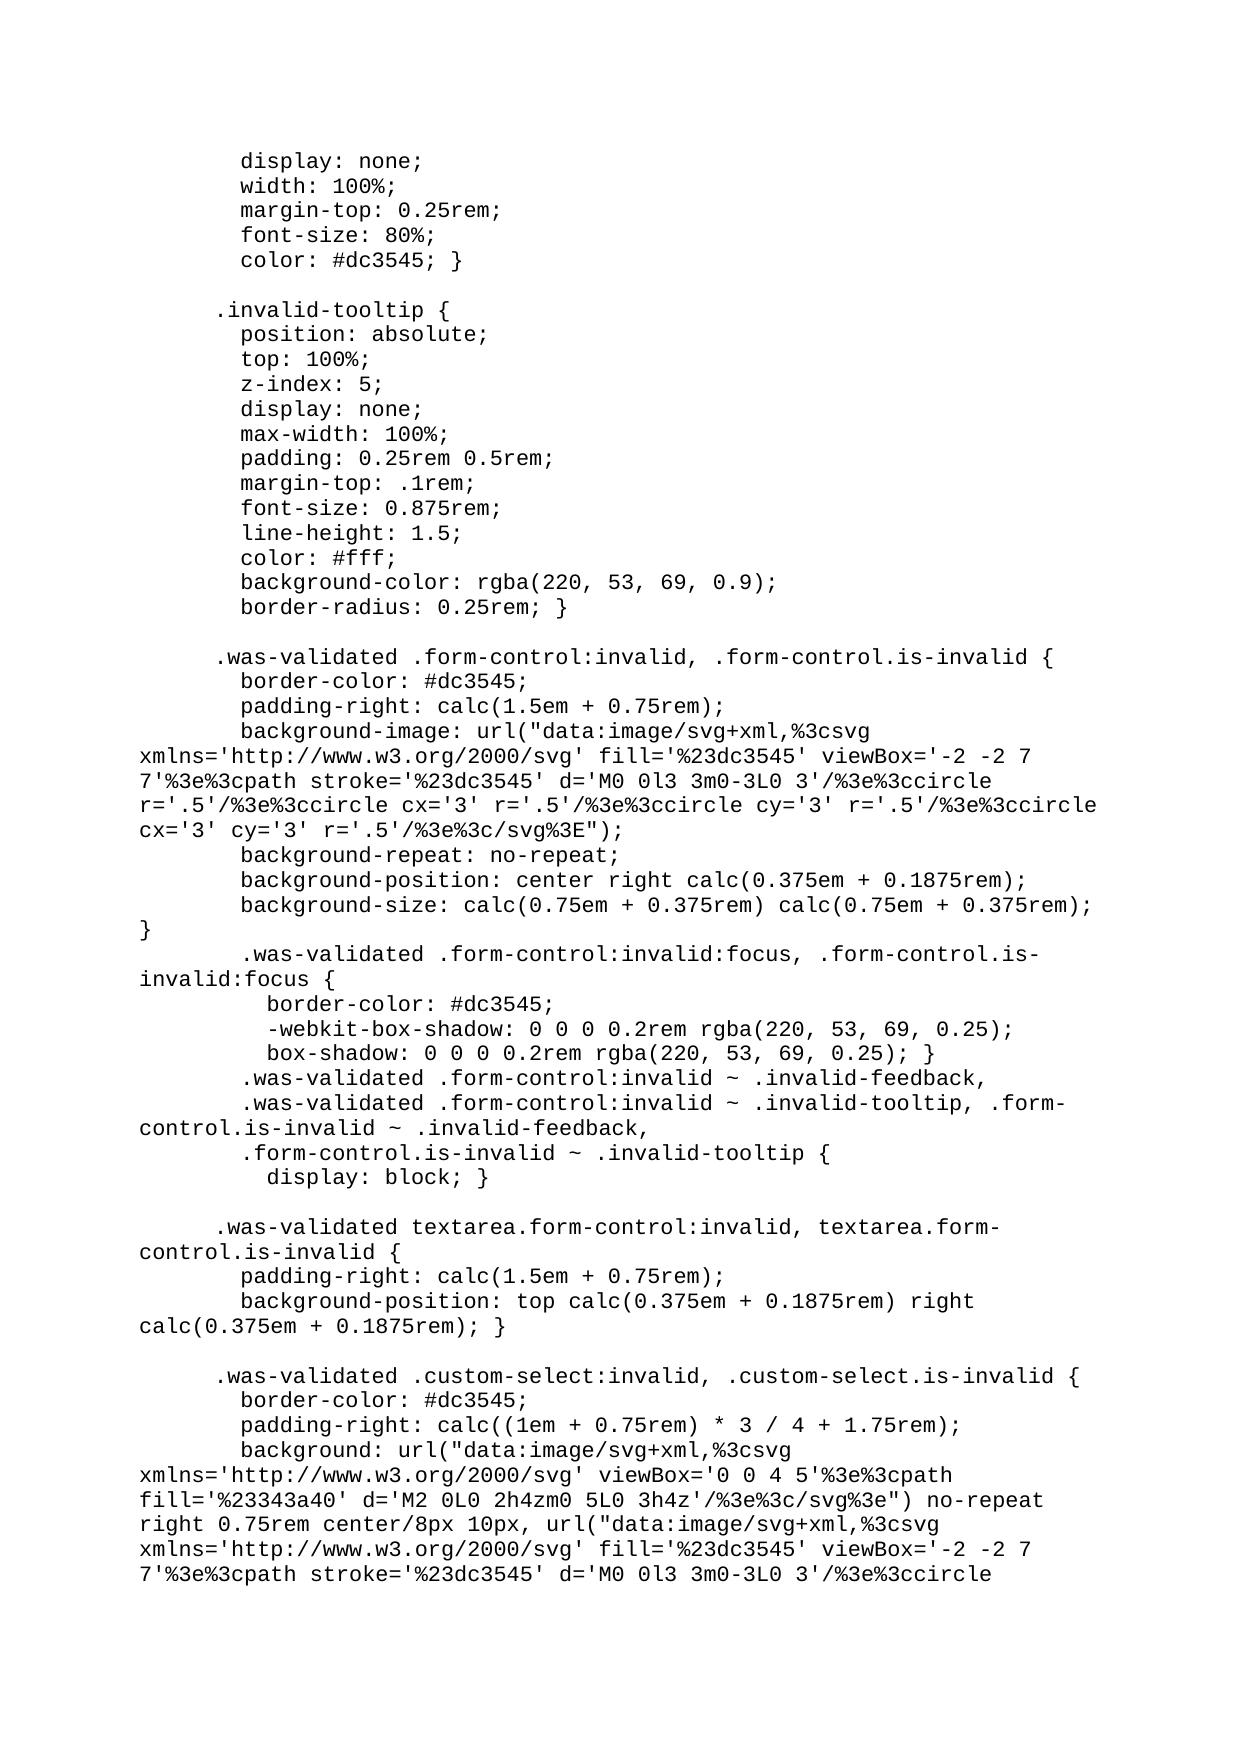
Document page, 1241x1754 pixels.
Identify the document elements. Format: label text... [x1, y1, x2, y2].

text position: absolute; [139, 323, 1101, 348]
text padding: 0.25rem 0.5rem; [139, 447, 1101, 472]
text padding-right: calc((1em + 0.75rem) * 3 / 4 + 1.75rem); [139, 1414, 1101, 1439]
text .was-validated .custom-select:invalid, .custom-select.is-invalid { [139, 1365, 1101, 1389]
text max-width: 100%; [139, 423, 1101, 447]
text background-size: calc(0.75em + 0.375rem) calc(0.75em + 0.375rem); } [139, 894, 1101, 943]
text -webkit-box-shadow: 0 0 0 0.2rem rgba(220, 53, 69, 0.25); [139, 1018, 1101, 1042]
text background-image: url("data:image/svg+xml,%3csvg xmlns='http://www.w3.org/2000/svg' fill='%23dc3545' viewBox='-2 -2 7 7'%3e%3cpath stroke='%23dc3545' d='M0 0l3 3m0-3L0 3'/%3e%3ccircle r='.5'/%3e%3ccircle cx='3' r='.5'/%3e%3ccircle cy='3' r='.5'/%3e%3ccircle cx='3' cy='3' r='.5'/%3e%3c/svg%3E"); [139, 720, 1101, 844]
text line-height: 1.5; [139, 522, 1101, 547]
text background-position: top calc(0.375em + 0.1875rem) right calc(0.375em + 0.1875rem); } [139, 1290, 1101, 1340]
text .was-validated .form-control:invalid, .form-control.is-invalid { [139, 646, 1101, 671]
text width: 100%; [139, 175, 1101, 199]
text border-color: #dc3545; [139, 1389, 1101, 1414]
text font-size: 80%; [139, 224, 1101, 249]
text z-index: 5; [139, 373, 1101, 398]
text border-radius: 0.25rem; } [139, 596, 1101, 621]
text background-repeat: no-repeat; [139, 844, 1101, 869]
text border-color: #dc3545; [139, 993, 1101, 1018]
text background-position: center right calc(0.375em + 0.1875rem); [139, 869, 1101, 894]
text .was-validated .form-control:invalid ~ .invalid-tooltip, .form-control.is-invalid ~ .invalid-feedback, [139, 1092, 1101, 1142]
text display: none; [139, 398, 1101, 423]
text color: #dc3545; } [139, 249, 1101, 274]
text top: 100%; [139, 348, 1101, 373]
text color: #fff; [139, 547, 1101, 571]
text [139, 1439, 1101, 1588]
text display: block; } [139, 1166, 1101, 1191]
text border-color: #dc3545; [139, 671, 1101, 695]
text .was-validated .form-control:invalid:focus, .form-control.is-invalid:focus { [139, 943, 1101, 993]
text .form-control.is-invalid ~ .invalid-tooltip { [139, 1142, 1101, 1166]
text .invalid-tooltip { [139, 299, 1101, 323]
text margin-top: .1rem; [139, 472, 1101, 497]
text .was-validated textarea.form-control:invalid, textarea.form-control.is-invalid { [139, 1216, 1101, 1266]
text padding-right: calc(1.5em + 0.75rem); [139, 695, 1101, 720]
text display: none; [139, 150, 1101, 175]
text padding-right: calc(1.5em + 0.75rem); [139, 1266, 1101, 1290]
text background-color: rgba(220, 53, 69, 0.9); [139, 571, 1101, 596]
text .was-validated .form-control:invalid ~ .invalid-feedback, [139, 1067, 1101, 1092]
text box-shadow: 0 0 0 0.2rem rgba(220, 53, 69, 0.25); } [139, 1042, 1101, 1067]
text margin-top: 0.25rem; [139, 199, 1101, 224]
text font-size: 0.875rem; [139, 497, 1101, 522]
